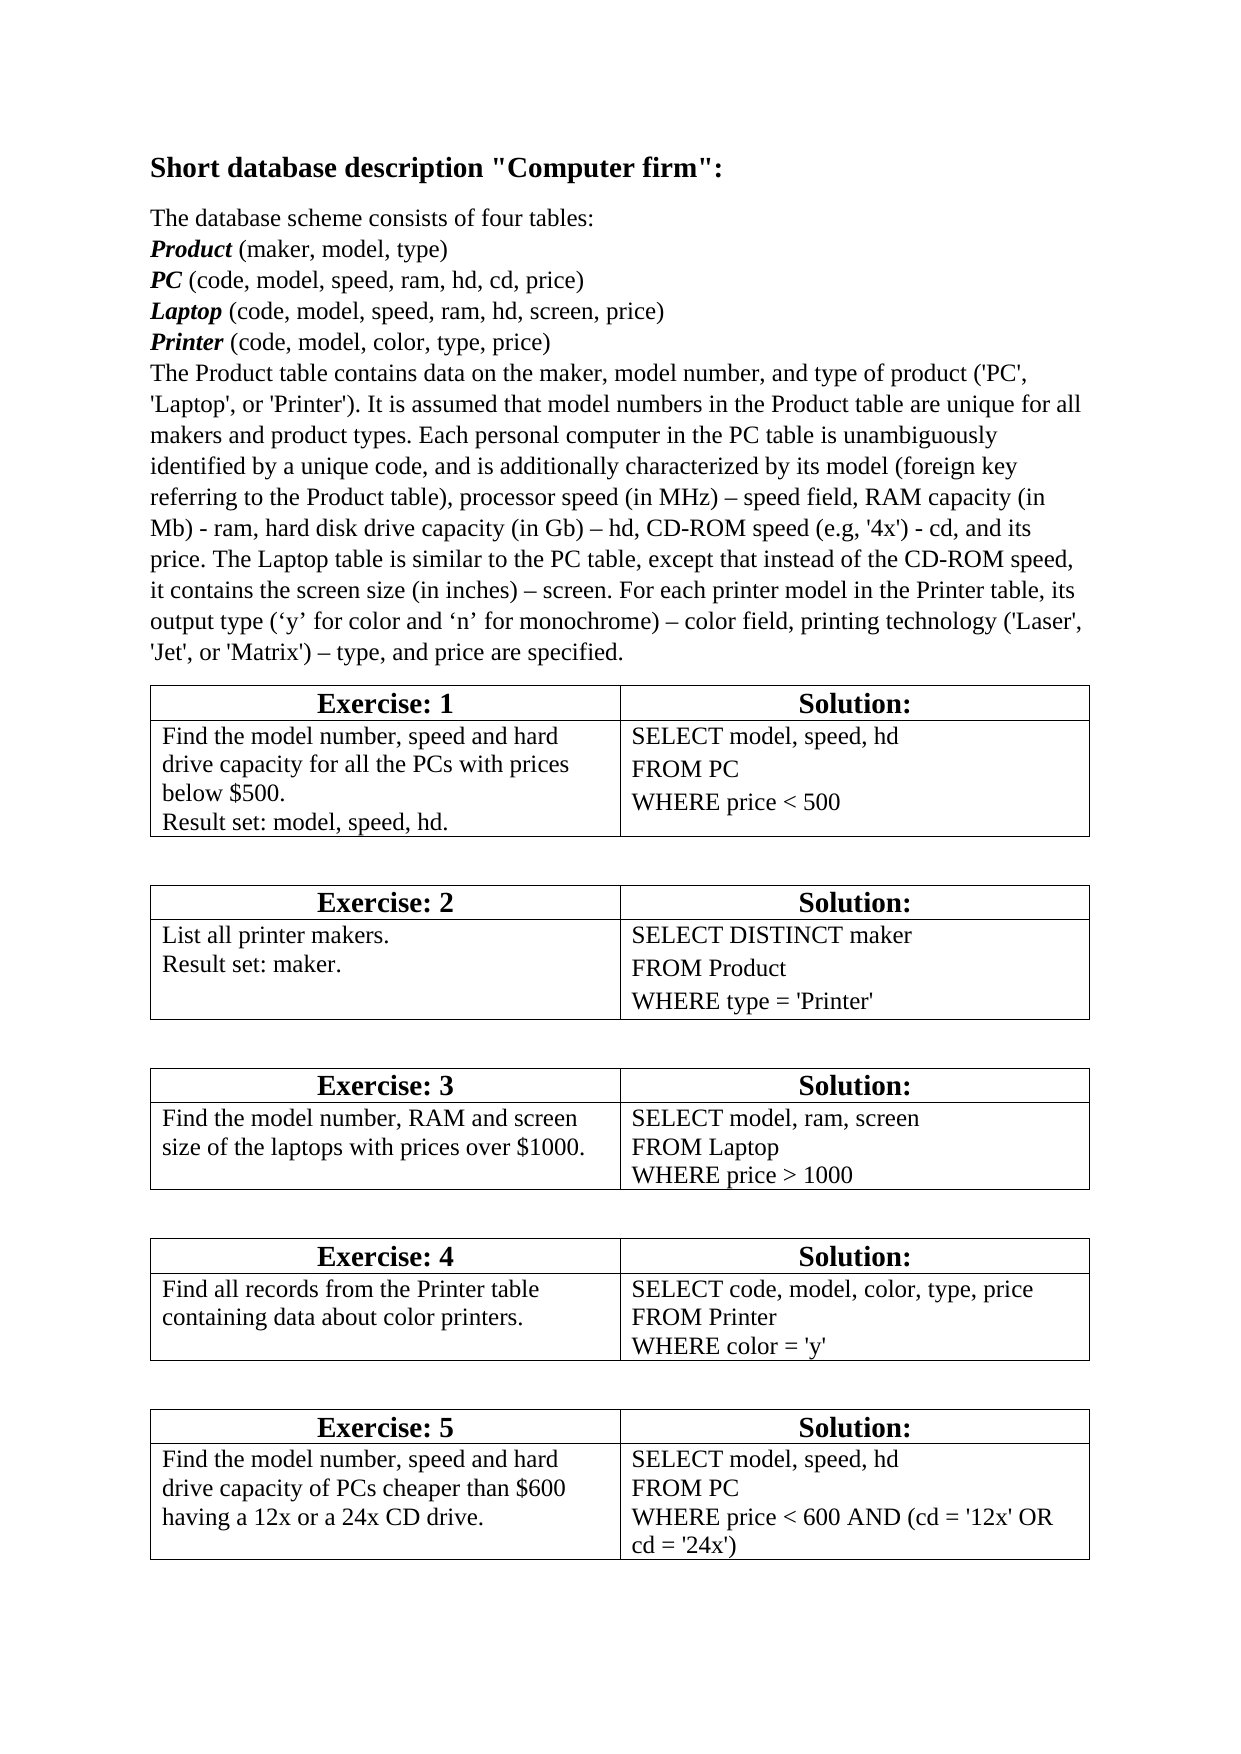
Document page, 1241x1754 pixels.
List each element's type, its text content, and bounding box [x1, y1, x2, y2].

table_cell SELECT model, speed, hd FROM PC WHERE price < 600 AND (cd = '12x' OR cd = '24x') [621, 1444, 1089, 1559]
text The database scheme consists of four tables: Product (maker, model, type) PC (code, model, speed, ram, hd, cd, price) Laptop (code, model, speed, ram, hd, screen, price) Printer (code, model, color, type, price) The Product table contains data on the maker, model number, and type of product ('PC', 'Laptop', or 'Printer'). It is assumed that model numbers in the Product table are unique for all makers and product types. Each personal computer in the PC table is unambiguously identified by a unique code, and is additionally characterized by its model (foreign key referring to the Product table), processor speed (in MHz) – speed field, RAM capacity (in Mb) - ram, hard disk drive capacity (in Gb) – hd, CD-ROM speed (e.g, '4x') - cd, and its price. The Laptop table is similar to the PC table, except that instead of the CD-ROM speed, it contains the screen size (in inches) – screen. For each printer model in the Printer table, its output type (‘y’ for color and ‘n’ for monochrome) – color field, printing technology ('Laser', 'Jet', or 'Matrix') – type, and price are specified. [150, 203, 1090, 666]
table_header Exercise: 1 [151, 686, 620, 720]
table_header Exercise: 4 [151, 1239, 620, 1273]
table_cell SELECT DISTINCT maker FROM Product WHERE type = 'Printer' [621, 920, 1089, 1019]
text Short database description "Computer firm": [150, 150, 1090, 183]
table_cell List all printer makers. Result set: maker. [151, 920, 620, 1019]
table_header Exercise: 3 [151, 1069, 620, 1102]
table_header Solution: [621, 1410, 1089, 1443]
table_header Exercise: 2 [151, 886, 620, 919]
table_header Solution: [621, 886, 1089, 919]
table_cell SELECT model, speed, hd FROM PC WHERE price < 500 [621, 721, 1089, 836]
table_header Solution: [621, 1239, 1089, 1273]
table_header Solution: [621, 686, 1089, 720]
table_header Exercise: 5 [151, 1410, 620, 1443]
table_cell Find all records from the Printer table containing data about color printers. [151, 1274, 620, 1360]
table_cell SELECT code, model, color, type, price FROM Printer WHERE color = 'y' [621, 1274, 1089, 1360]
table_cell Find the model number, speed and hard drive capacity for all the PCs with prices below $500. Result set: model, speed, hd. [151, 721, 620, 836]
table_cell SELECT model, ram, screen FROM Laptop WHERE price > 1000 [621, 1103, 1089, 1189]
table_cell Find the model number, RAM and screen size of the laptops with prices over $1000. [151, 1103, 620, 1189]
table_header Solution: [621, 1069, 1089, 1102]
table_cell Find the model number, speed and hard drive capacity of PCs cheaper than $600 having a 12x or a 24x CD drive. [151, 1444, 620, 1559]
